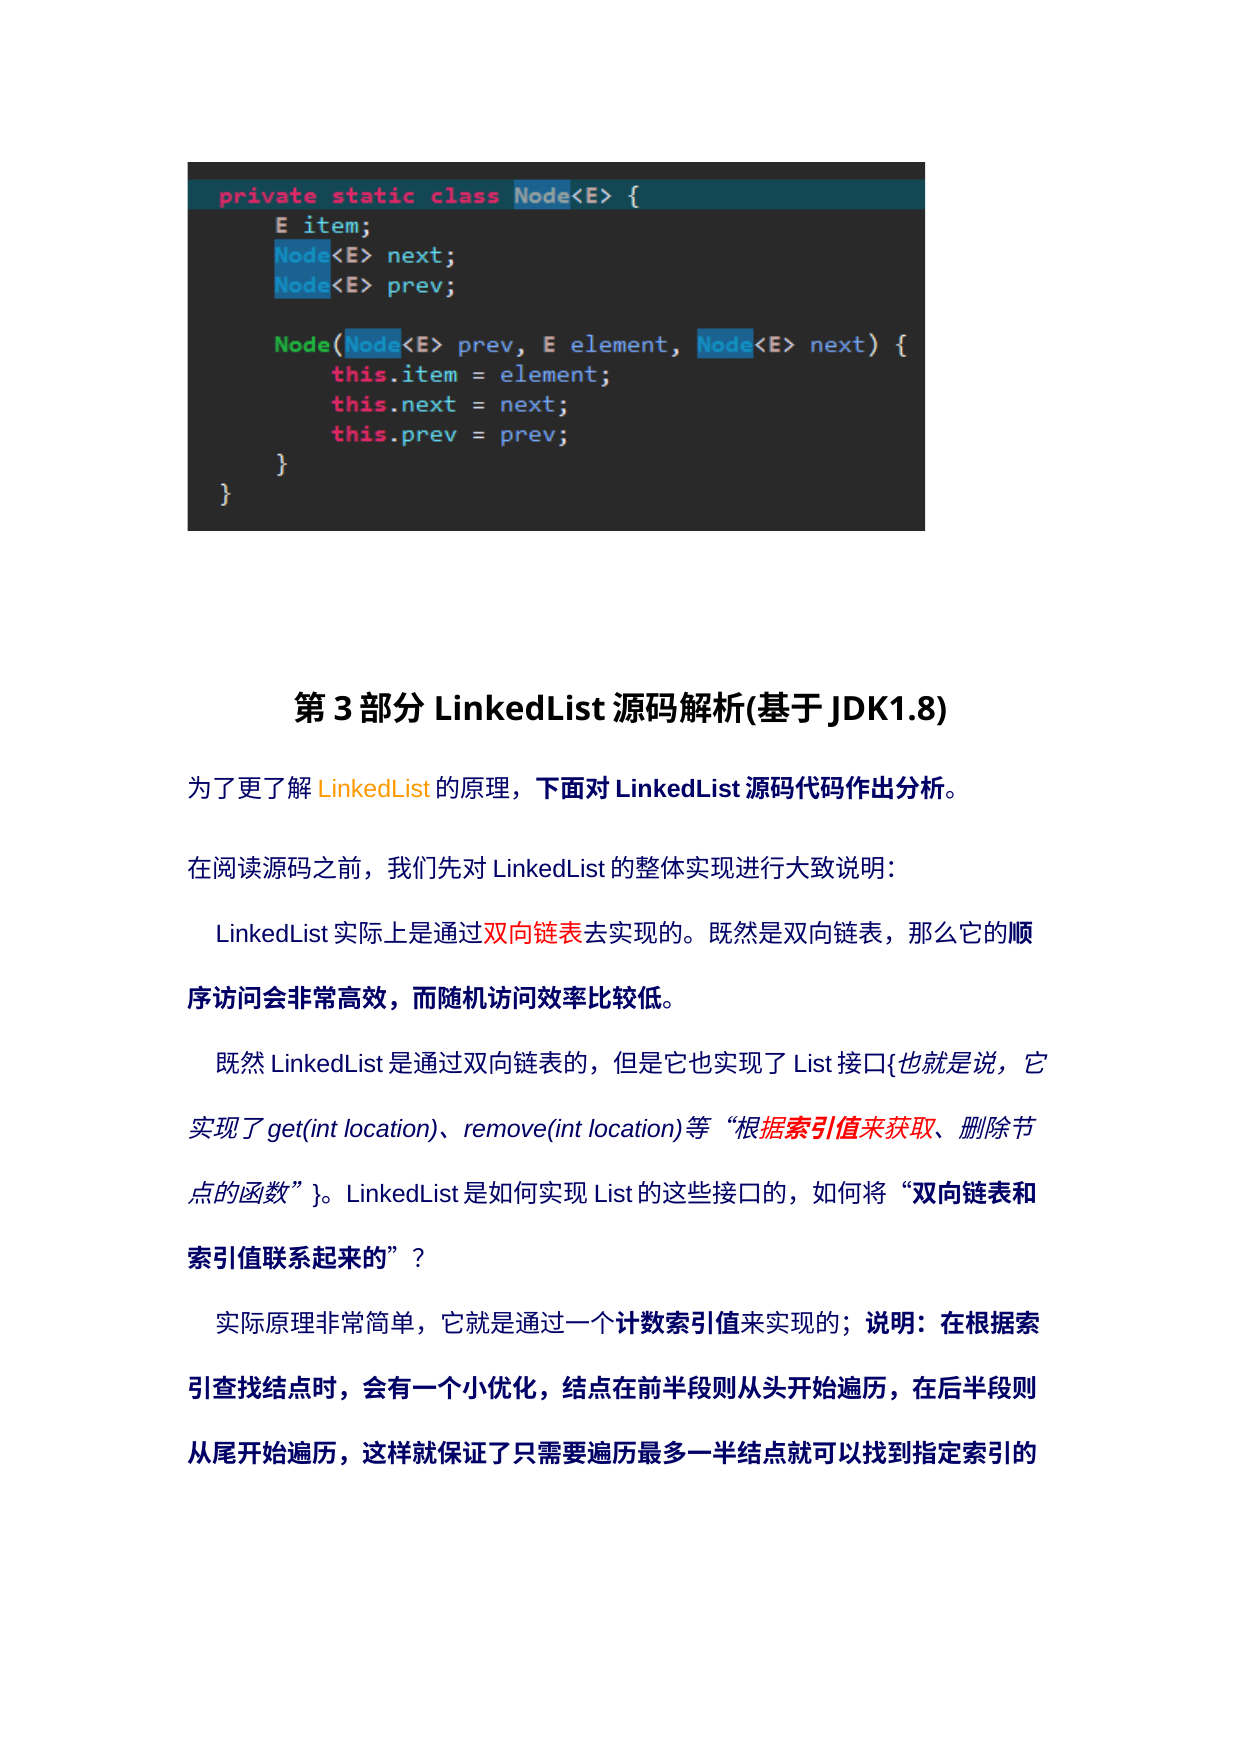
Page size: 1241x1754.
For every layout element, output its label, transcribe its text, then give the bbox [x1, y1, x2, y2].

picture [187, 162, 926, 531]
text 为了更了解LinkedList的原理，下面对LinkedList源码代码作出分析。 [187, 754, 1053, 819]
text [187, 834, 1053, 1484]
title 第3部分 LinkedList源码解析(基于JDK1.8) [187, 673, 1053, 738]
